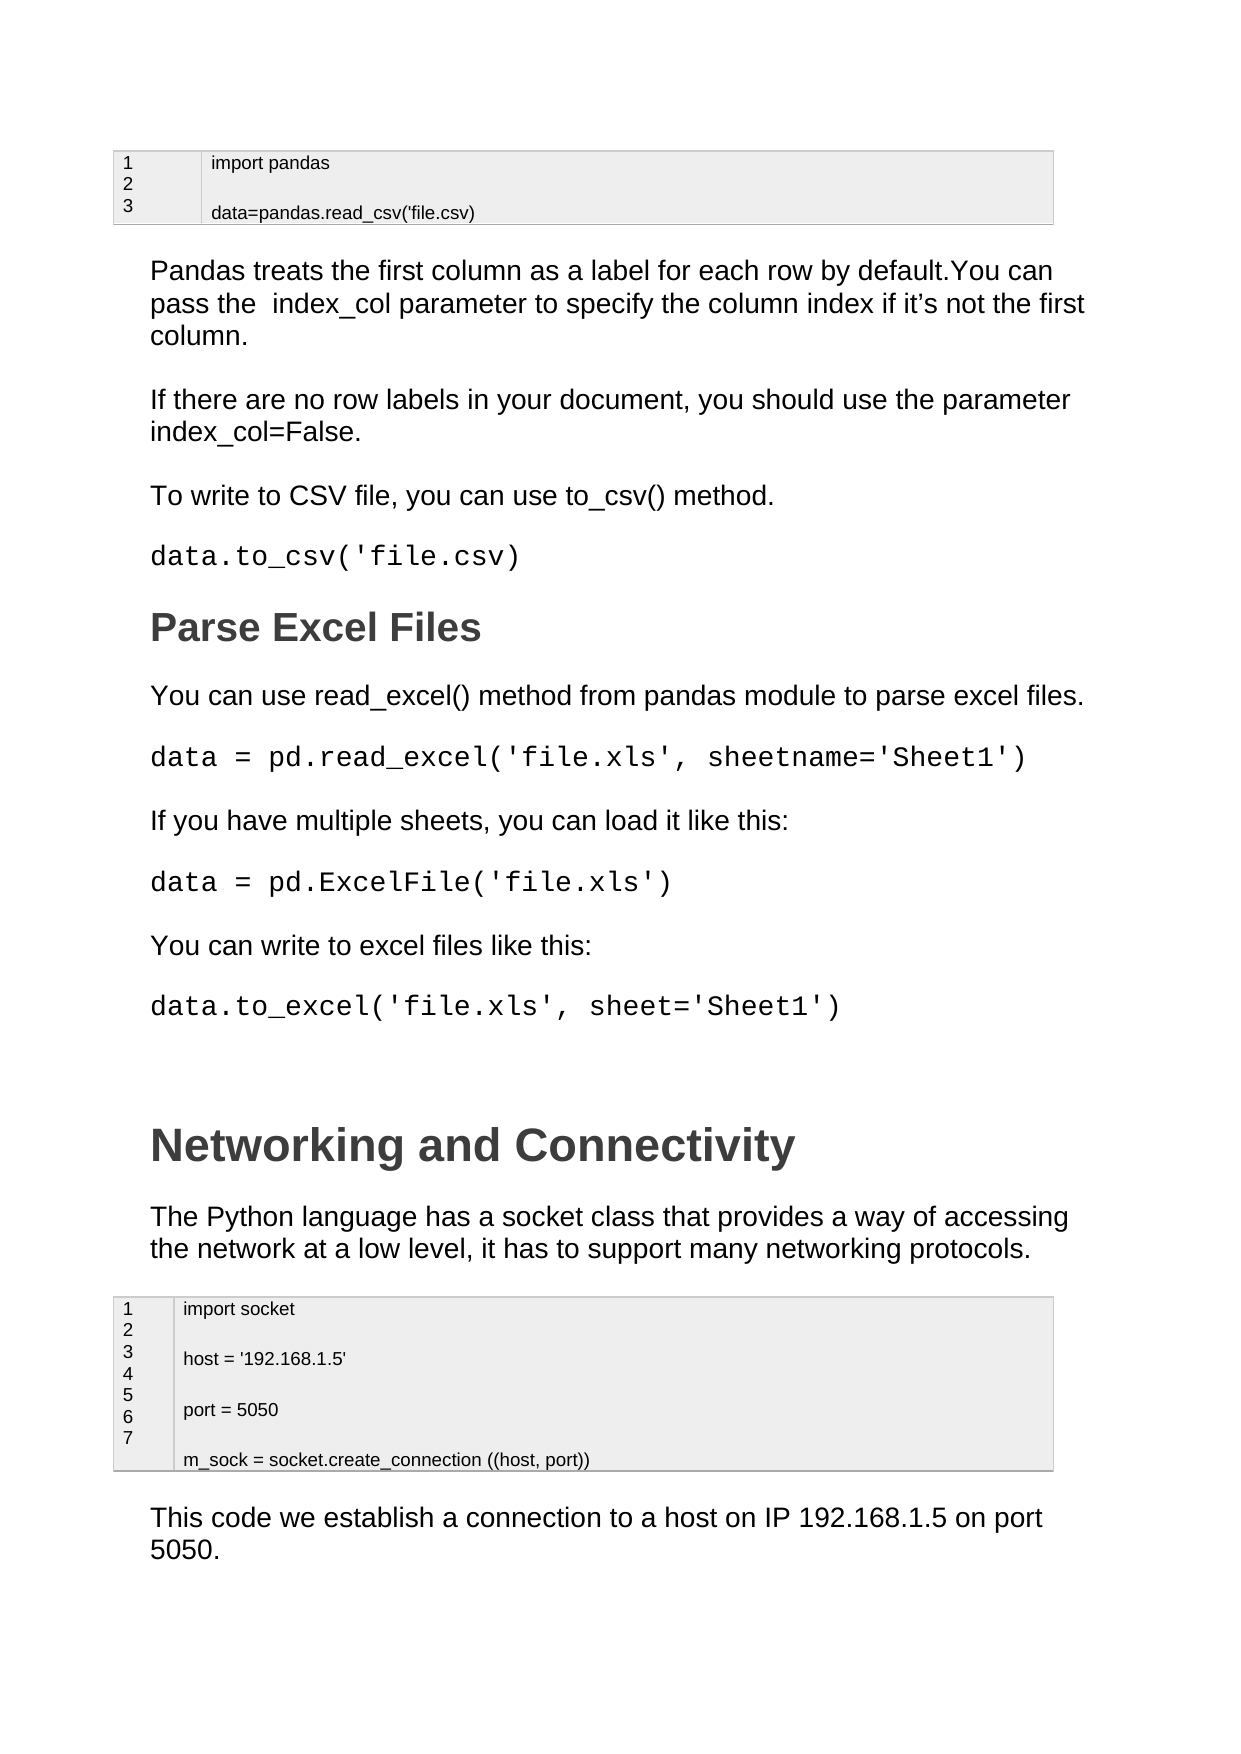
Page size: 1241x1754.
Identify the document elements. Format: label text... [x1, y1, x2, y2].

table_header 1 2 3 [114, 152, 201, 223]
table_header 1 2 3 4 5 6 7 [114, 1298, 173, 1470]
text If there are no row labels in your document, you should use the parameter index_col=False. [150, 383, 1090, 447]
text data.to_excel('file.xls', sheet='Sheet1') [150, 992, 1090, 1024]
table_header import pandas data=pandas.read_csv('file.csv) [202, 152, 1053, 223]
text This code we establish a connection to a host on IP 192.168.1.5 on port 5050. [150, 1501, 1090, 1566]
text data = pd.read_excel('file.xls', sheetname='Sheet1') [150, 743, 1090, 775]
text If you have multiple sheets, you can load it like this: [150, 804, 1090, 836]
table_header import socket host = '192.168.1.5' port = 5050 m_sock = socket.create_connection ((host, port)) [175, 1298, 1053, 1470]
text You can write to excel files like this: [150, 929, 1090, 961]
subtitle Parse Excel Files [150, 603, 1090, 650]
text data.to_csv('file.csv) [150, 542, 1090, 574]
text You can use read_excel() method from pandas module to parse excel files. [150, 679, 1090, 712]
text Pandas treats the first column as a label for each row by default.You can pass the index_col parameter to specify the column index if it’s not the first column. [150, 254, 1090, 351]
text The Python language has a socket class that provides a way of accessing the network at a low level, it has to support many networking protocols. [150, 1200, 1090, 1265]
text To write to CSV file, you can use to_csv() method. [150, 479, 1090, 511]
subtitle Networking and Connectivity [150, 1117, 1090, 1171]
text data = pd.ExcelFile('file.xls') [150, 868, 1090, 899]
